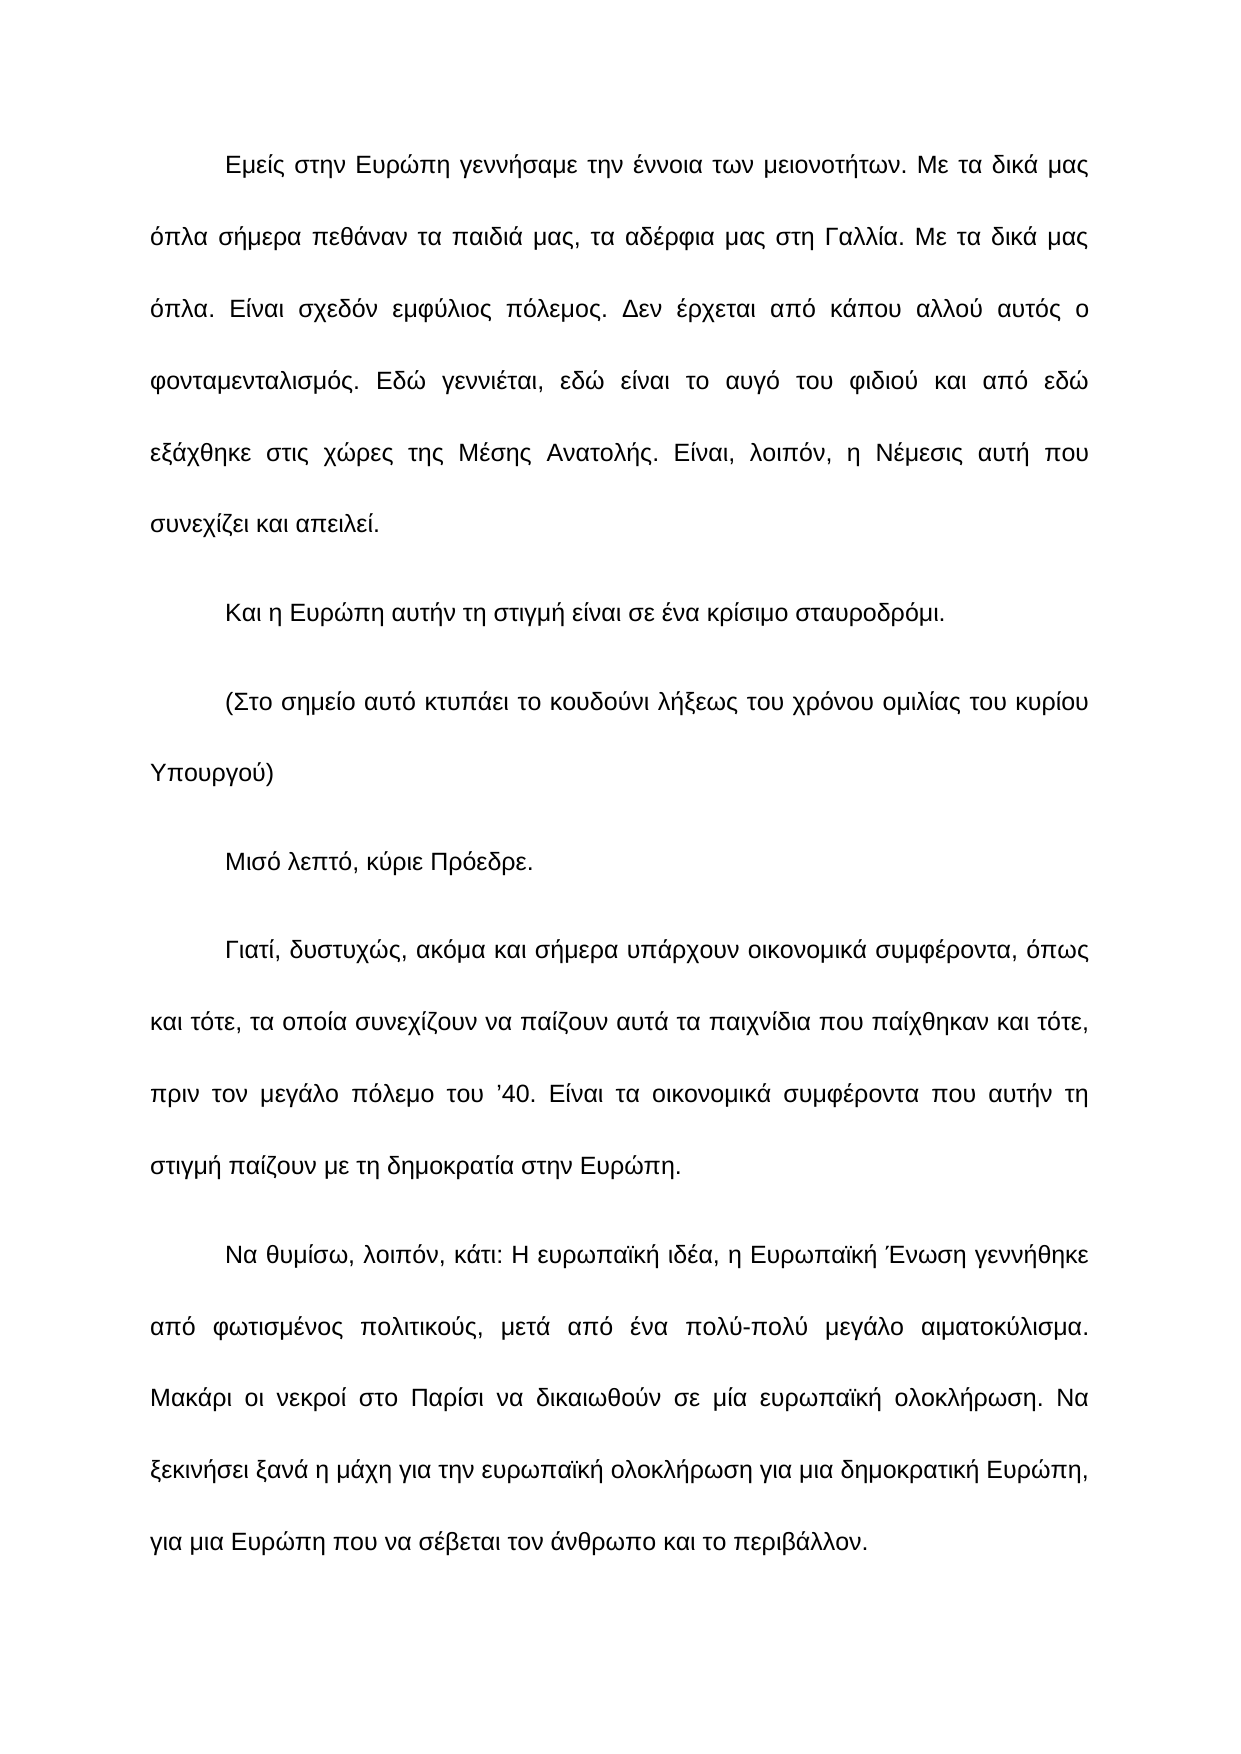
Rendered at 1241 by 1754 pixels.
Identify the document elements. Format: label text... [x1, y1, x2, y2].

text Και η Ευρώπη αυτήν τη στιγμή είναι σε ένα κρίσιμο σταυροδρόμι. [150, 598, 1090, 627]
text Εμείς στην Ευρώπη γεννήσαμε την έννοια των μειονοτήτων. Με τα δικά μας όπλα σήμερα πεθάναν τα παιδιά μας, τα αδέρφια μας στη Γαλλία. Με τα δικά μας όπλα. Είναι σχεδόν εμφύλιος πόλεμος. Δεν έρχεται από κάπου αλλού αυτός ο φονταμενταλισμός. Εδώ γεννιέται, εδώ είναι το αυγό του φιδιού και από εδώ εξάχθηκε στις χώρες της Μέσης Ανατολής. Είναι, λοιπόν, η Νέμεσις αυτή που συνεχίζει και απειλεί. [150, 150, 1090, 538]
text (Στο σημείο αυτό κτυπάει το κουδούνι λήξεως του χρόνου ομιλίας του κυρίου Υπουργού) [150, 686, 1090, 787]
text Να θυμίσω, λοιπόν, κάτι: Η ευρωπαϊκή ιδέα, η Ευρωπαϊκή Ένωση γεννήθηκε από φωτισμένος πολιτικούς, μετά από ένα πολύ-πολύ μεγάλο αιματοκύλισμα. Μακάρι οι νεκροί στο Παρίσι να δικαιωθούν σε μία ευρωπαϊκή ολοκλήρωση. Να ξεκινήσει ξανά η μάχη για την ευρωπαϊκή ολοκλήρωση για μια δημοκρατική Ευρώπη, για μια Ευρώπη που να σέβεται τον άνθρωπο και το περιβάλλον. [150, 1239, 1090, 1556]
text Μισό λεπτό, κύριε Πρόεδρε. [150, 847, 1090, 876]
text Γιατί, δυστυχώς, ακόμα και σήμερα υπάρχουν οικονομικά συμφέροντα, όπως και τότε, τα οποία συνεχίζουν να παίζουν αυτά τα παιχνίδια που παίχθηκαν και τότε, πριν τον μεγάλο πόλεμο του ’40. Είναι τα οικονομικά συμφέροντα που αυτήν τη στιγμή παίζουν με τη δημοκρατία στην Ευρώπη. [150, 935, 1090, 1180]
